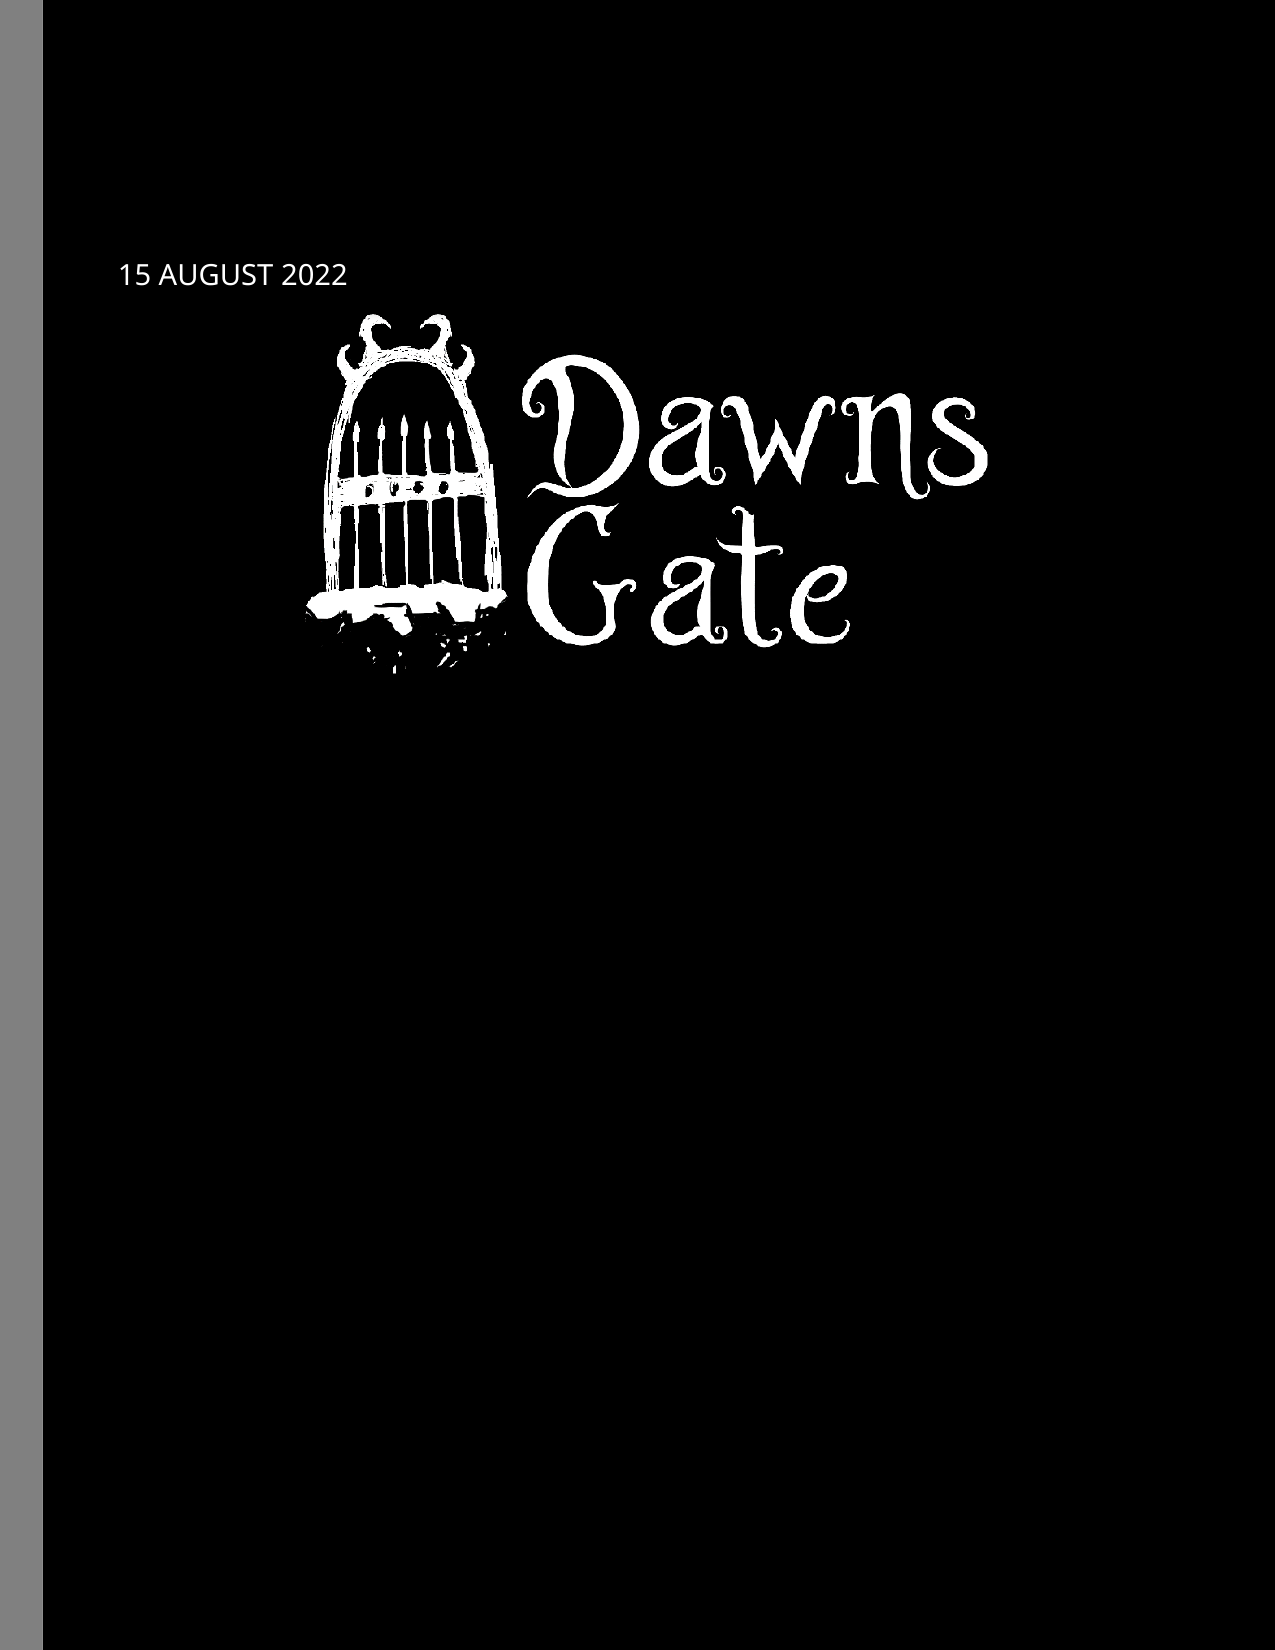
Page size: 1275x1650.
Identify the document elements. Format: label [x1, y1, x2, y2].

picture [261, 296, 1016, 699]
